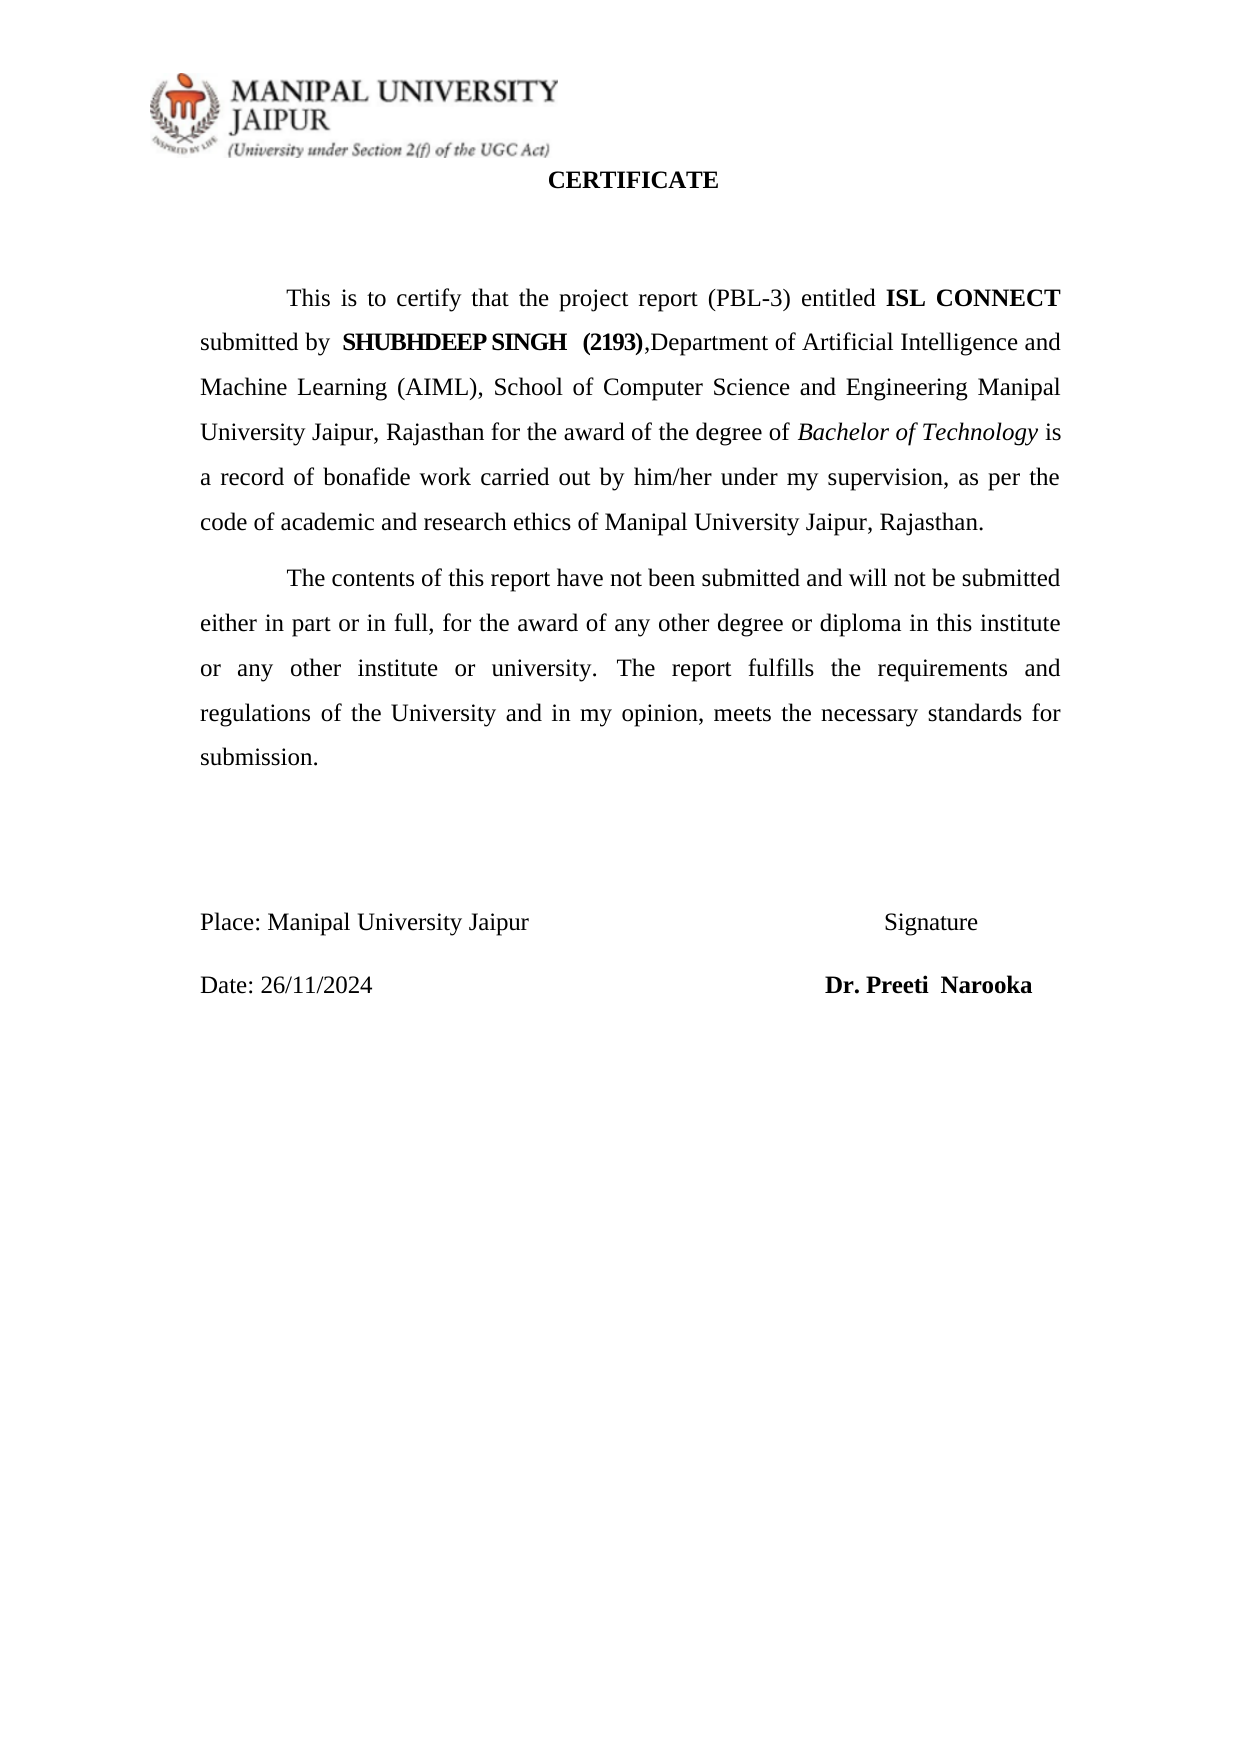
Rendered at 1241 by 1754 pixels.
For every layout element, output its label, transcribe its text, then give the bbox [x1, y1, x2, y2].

text Date: 26/11/2024 Dr. Preeti Narooka [200, 970, 1090, 999]
text CERTIFICATE [177, 165, 1090, 194]
text The contents of this report have not been submitted and will not be submitted either in part or in full, for the award of any other degree or diploma in this institute or any other institute or university. The report fulfills the requirements and regulations of the University and in my opinion, meets the necessary standards for submission. [200, 563, 1061, 771]
text Place: Manipal University Jaipur Signature [200, 907, 1090, 936]
text This is to certify that the project report (PBL-3) entitled ISL CONNECT submitted by SHUBHDEEP SINGH (2193),Department of Artificial Intelligence and Machine Learning (AIML), School of Computer Science and Engineering Manipal University Jaipur, Rajasthan for the award of the degree of Bachelor of Technology is a record of bonafide work carried out by him/her under my supervision, as per the code of academic and research ethics of Manipal University Jaipur, Rajasthan. [200, 283, 1061, 535]
